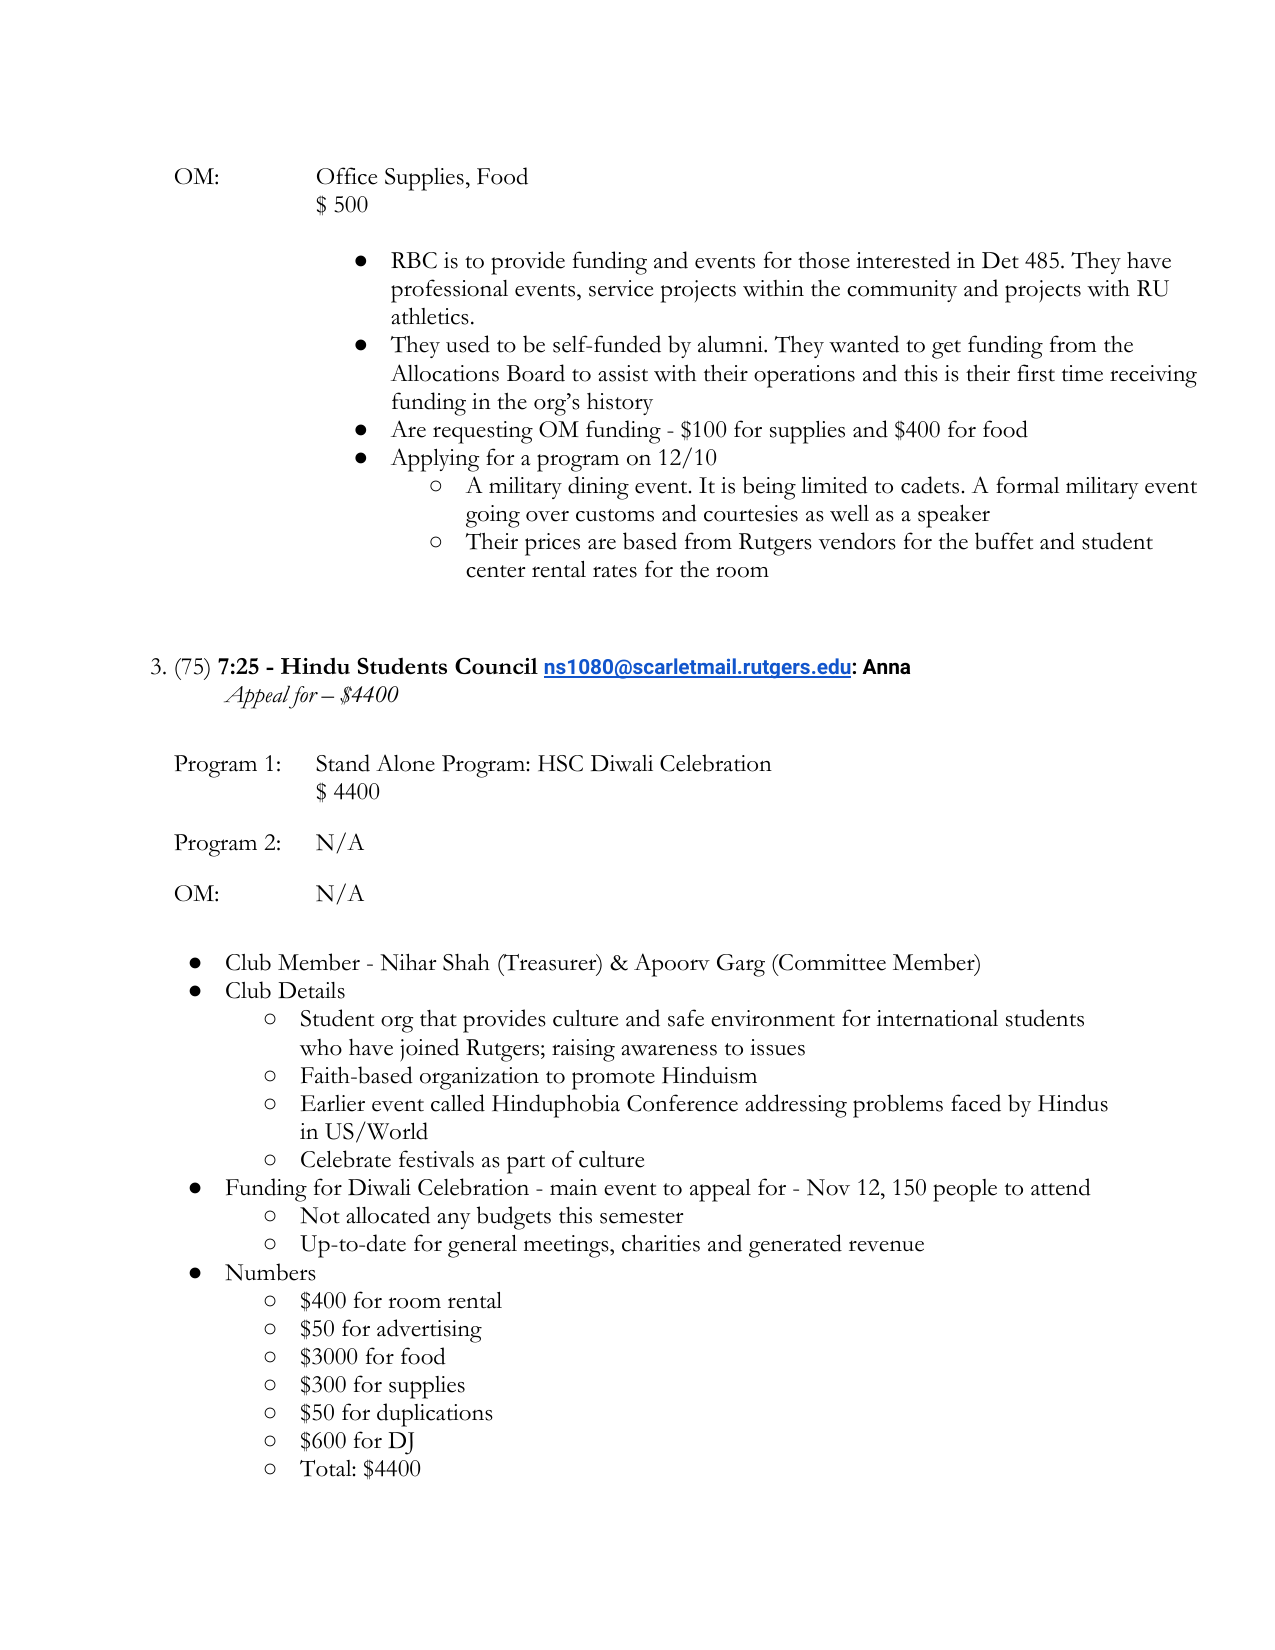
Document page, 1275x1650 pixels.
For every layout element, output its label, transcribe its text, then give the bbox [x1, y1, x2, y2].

text Appeal for – $4400 [150, 681, 1125, 709]
list $50 for duplications [262, 1399, 1125, 1427]
list Faith-based organization to promote Hinduism [262, 1061, 1125, 1089]
list $3000 for food [262, 1343, 1125, 1371]
list Earlier event called Hinduphobia Conference addressing problems faced by Hindus in US/World [262, 1089, 1125, 1146]
list $300 for supplies [262, 1371, 1125, 1399]
table_cell Office Supplies, Food $ 500 RBC is to provide funding and events for those interested in Det 485. They have professional events, service projects within the community and projects with RU athletics. They used to be self-funded by alumni. They wanted to get funding from the Allocations Board to assist with their operations and this is their first time receiving funding in the org’s history Are requesting OM funding - $100 for supplies and $400 for food Applying for a program on 12/10 A military dining event. It is being limited to cadets. A formal military event going over customs and courtesies as well as a speaker Their prices are based from Rutgers vendors for the buffet and student center rental rates for the room [306, 152, 1223, 595]
table_cell Program 2: [164, 819, 304, 868]
list Up-to-date for general meetings, charities and generated revenue [262, 1230, 1125, 1258]
list Club Details [187, 977, 1125, 1005]
table_cell OM: [164, 870, 304, 947]
list $400 for room rental [262, 1286, 1125, 1314]
text 3. (75) 7:25 - Hindu Students Council ns1080@scarletmail.rutgers.edu: Anna [150, 653, 1125, 681]
list Not allocated any budgets this semester [262, 1202, 1125, 1230]
table_header Stand Alone Program: HSC Diwali Celebration $ 4400 [306, 740, 1223, 817]
list Numbers [187, 1258, 1125, 1286]
list $50 for advertising [262, 1314, 1125, 1343]
list Club Member - Nihar Shah (Treasurer) & Apoorv Garg (Committee Member) [187, 949, 1125, 977]
table_cell N/A [306, 870, 1223, 947]
list Student org that provides culture and safe environment for international students who have joined Rutgers; raising awareness to issues [262, 1005, 1125, 1061]
table_cell N/A [306, 819, 1223, 868]
table_header Program 1: [164, 740, 304, 817]
list Total: $4400 [262, 1455, 1125, 1483]
table_cell OM: [164, 152, 304, 595]
list $600 for DJ [262, 1427, 1125, 1455]
list Celebrate festivals as part of culture [262, 1146, 1125, 1174]
list Funding for Diwali Celebration - main event to appeal for - Nov 12, 150 people to attend [187, 1174, 1125, 1202]
